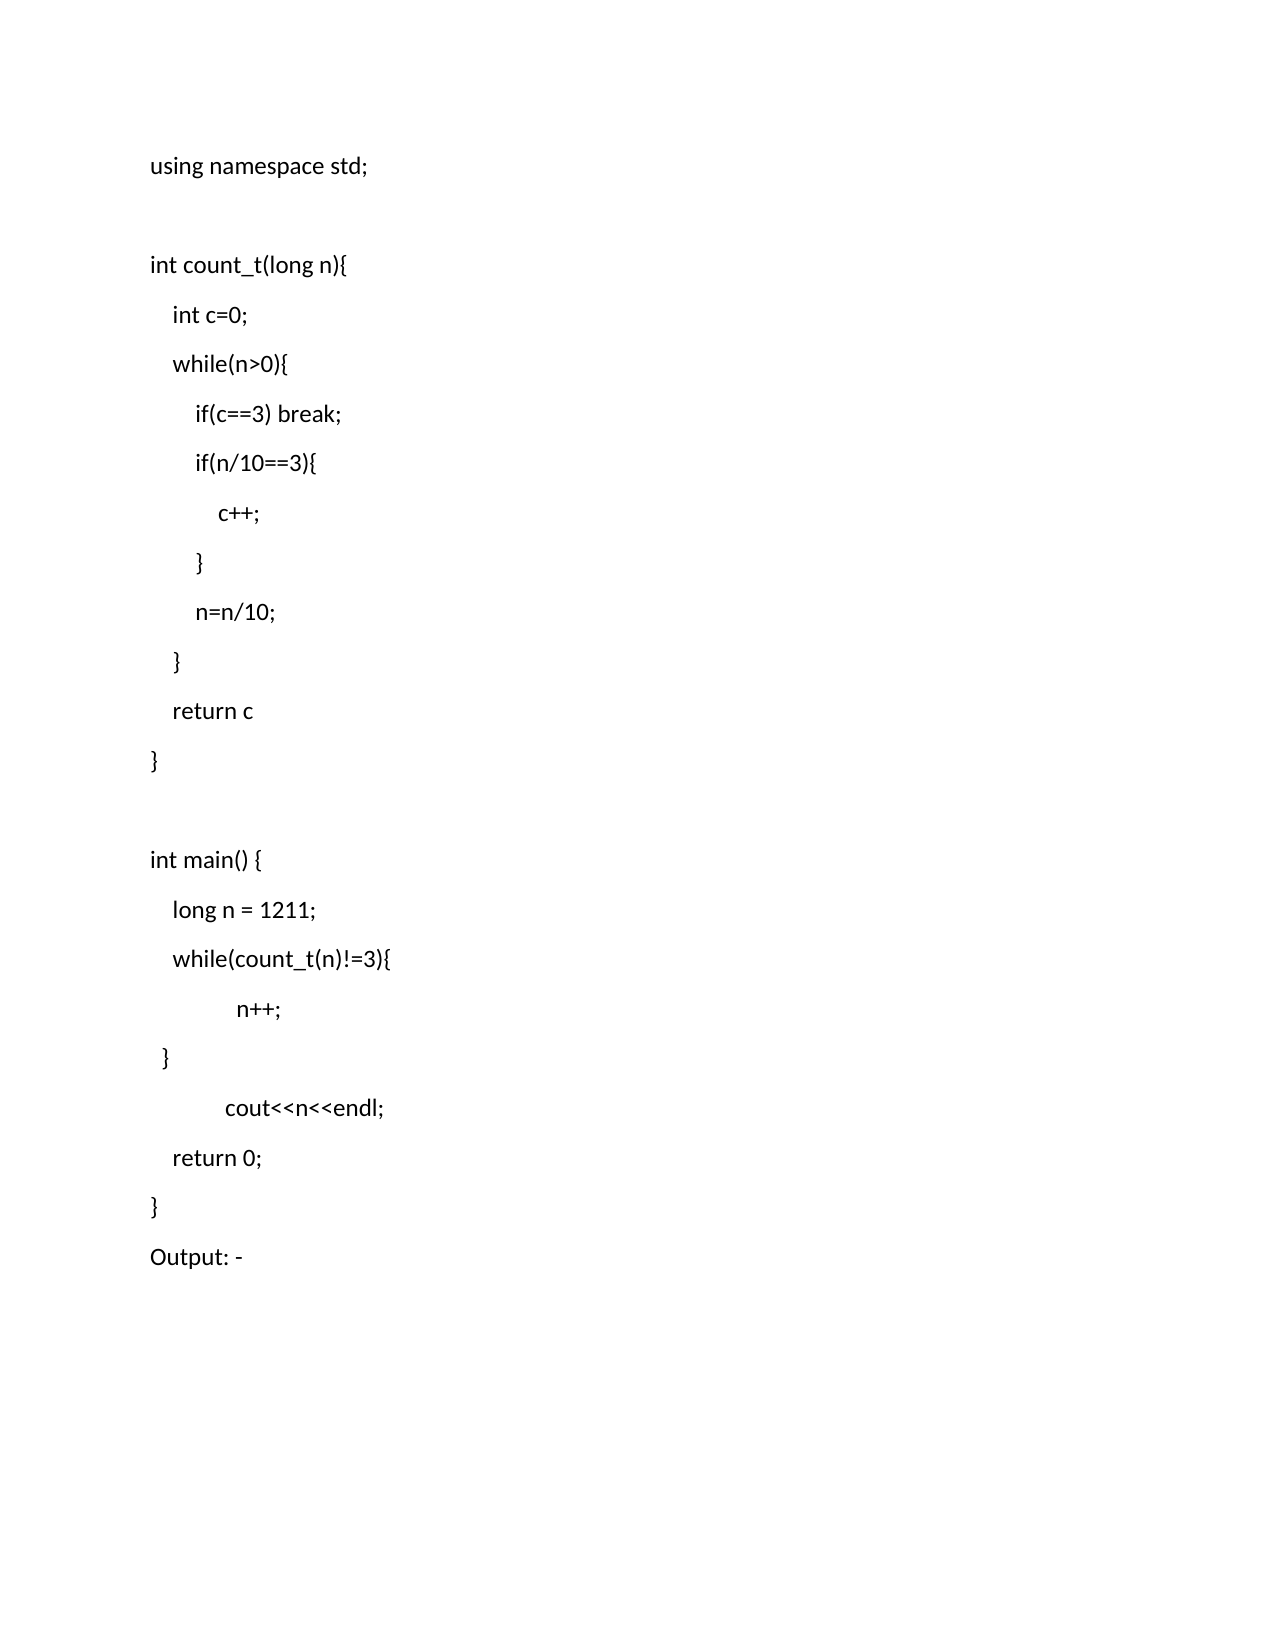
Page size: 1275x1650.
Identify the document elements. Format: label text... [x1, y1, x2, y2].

text } [150, 646, 1125, 676]
text long n = 1211; [150, 894, 1125, 924]
text } [150, 745, 1125, 776]
text n=n/10; [150, 596, 1125, 627]
text int count_t(long n){ [150, 249, 1125, 280]
text if(n/10==3){ [150, 447, 1125, 478]
text if(c==3) break; [150, 398, 1125, 428]
text } [150, 547, 1125, 577]
text return c [150, 695, 1125, 726]
text while(n>0){ [150, 348, 1125, 379]
text using namespace std; [150, 150, 1125, 181]
text } [150, 1191, 1125, 1222]
text cout<<n<<endl; [150, 1092, 1125, 1123]
text int c=0; [150, 299, 1125, 329]
text c++; [150, 497, 1125, 528]
text n++; [150, 993, 1125, 1023]
text return 0; [150, 1142, 1125, 1172]
text int main() { [150, 844, 1125, 875]
text } [150, 1042, 1125, 1073]
text Output: - [150, 1241, 1125, 1271]
text while(count_t(n)!=3){ [150, 943, 1125, 974]
